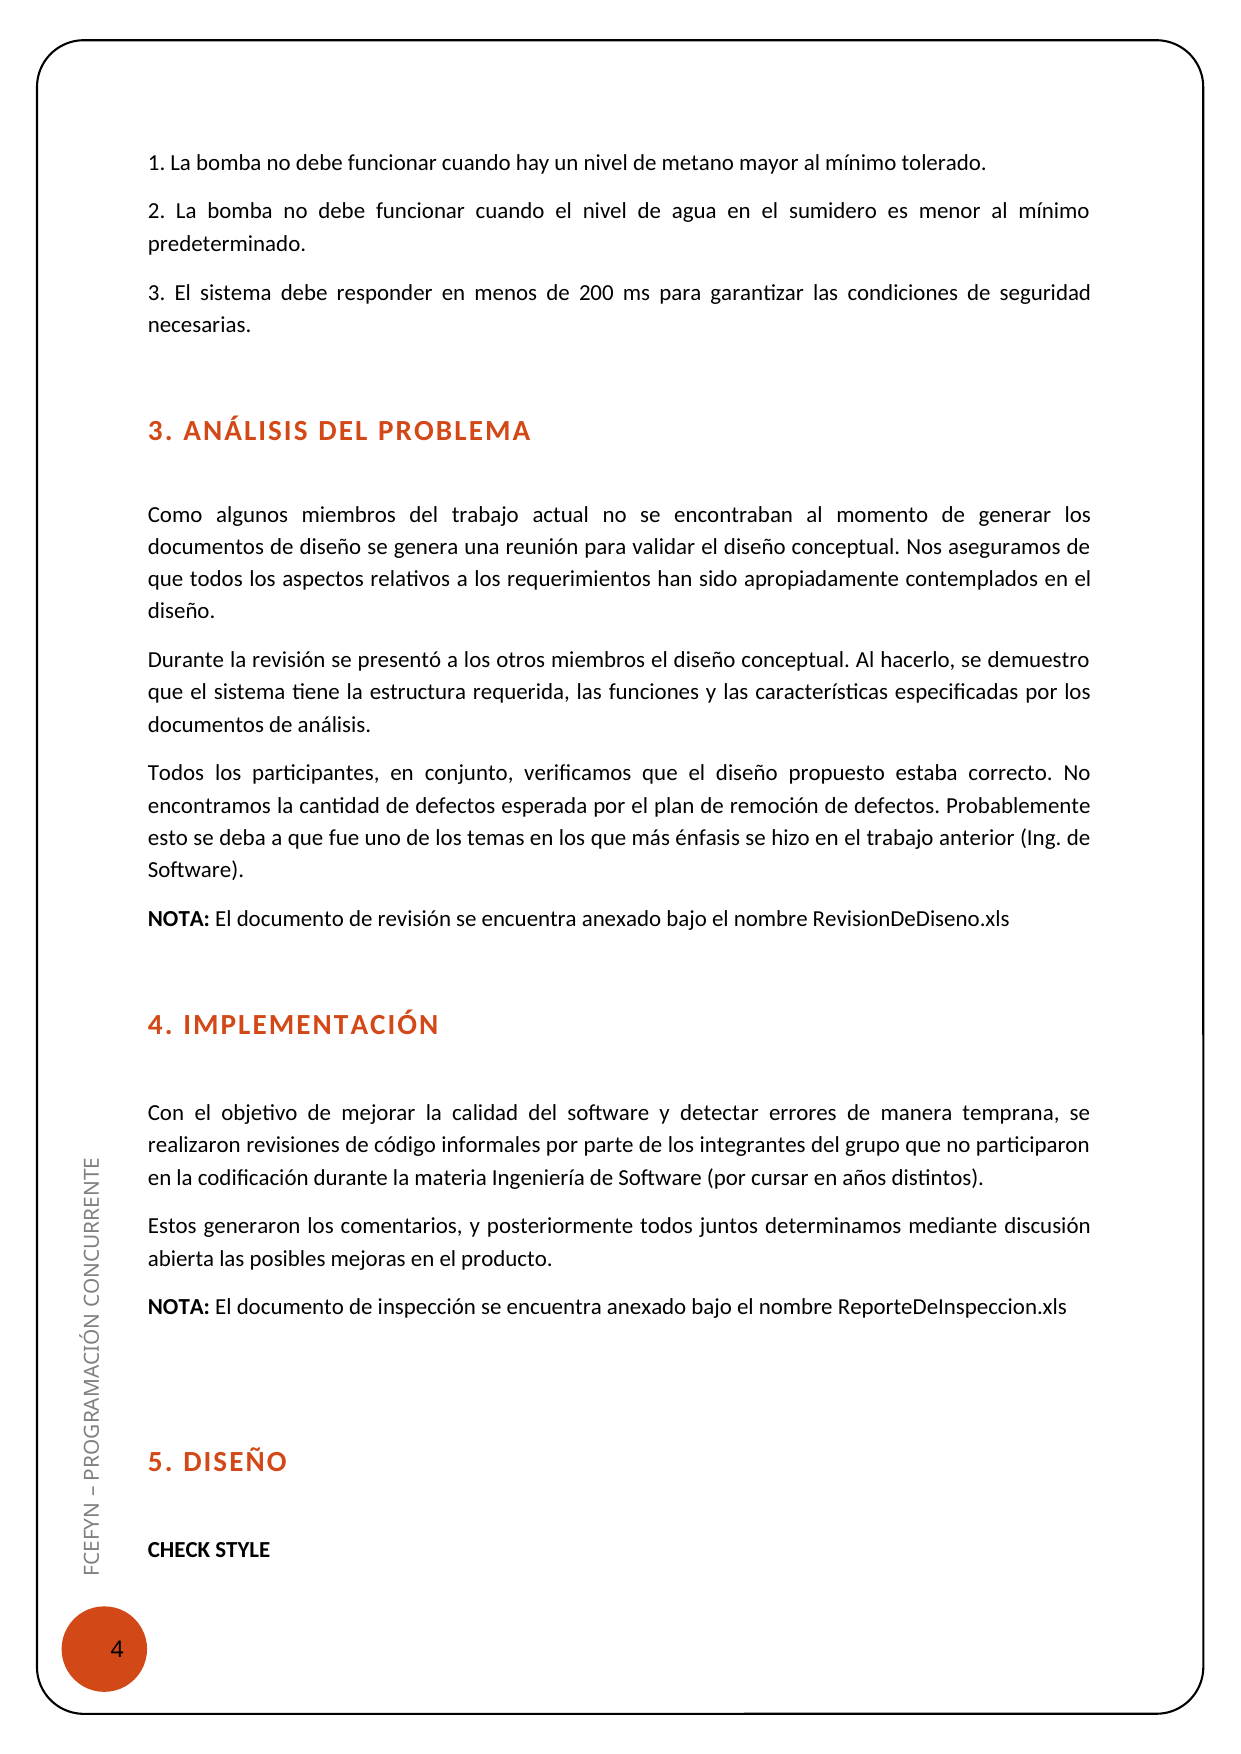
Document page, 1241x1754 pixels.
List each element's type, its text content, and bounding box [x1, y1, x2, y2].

text Estos generaron los comentarios, y posteriormente todos juntos determinamos mediante discusión abierta las posibles mejoras en el producto. [148, 1211, 1092, 1272]
text CHECK STYLE [148, 1536, 1092, 1564]
text 3. El sistema debe responder en menos de 200 ms para garantizar las condiciones de seguridad necesarias. [148, 278, 1092, 338]
text Con el objetivo de mejorar la calidad del software y detectar errores de manera temprana, se realizaron revisiones de código informales por parte de los integrantes del grupo que no participaron en la codificación durante la materia Ingeniería de Software (por cursar en años distintos). [148, 1098, 1092, 1191]
text NOTA: El documento de revisión se encuentra anexado bajo el nombre RevisionDeDiseno.xls [148, 904, 1092, 932]
text Como algunos miembros del trabajo actual no se encontraban al momento de generar los documentos de diseño se genera una reunión para validar el diseño conceptual. Nos aseguramos de que todos los aspectos relativos a los requerimientos han sido apropiadamente contemplados en el diseño. [148, 500, 1092, 624]
text NOTA: El documento de inspección se encuentra anexado bajo el nombre ReporteDeInspeccion.xls [148, 1292, 1092, 1321]
text 1. La bomba no debe funcionar cuando hay un nivel de metano mayor al mínimo tolerado. [148, 148, 1092, 176]
subtitle 3. ANÁLISIS DEL PROBLEMA [148, 412, 1092, 447]
text Durante la revisión se presentó a los otros miembros el diseño conceptual. Al hacerlo, se demuestro que el sistema tiene la estructura requerida, las funciones y las características especificadas por los documentos de análisis. [148, 645, 1092, 738]
text Todos los participantes, en conjunto, verificamos que el diseño propuesto estaba correcto. No encontramos la cantidad de defectos esperada por el plan de remoción de defectos. Probablemente esto se deba a que fue uno de los temas en los que más énfasis se hizo en el trabajo anterior (Ing. de Software). [148, 758, 1092, 883]
subtitle 4. IMPLEMENTACIÓN [148, 1006, 1092, 1041]
text 2. La bomba no debe funcionar cuando el nivel de agua en el sumidero es menor al mínimo predeterminado. [148, 197, 1092, 257]
subtitle 5. DISEÑO [148, 1443, 1092, 1479]
